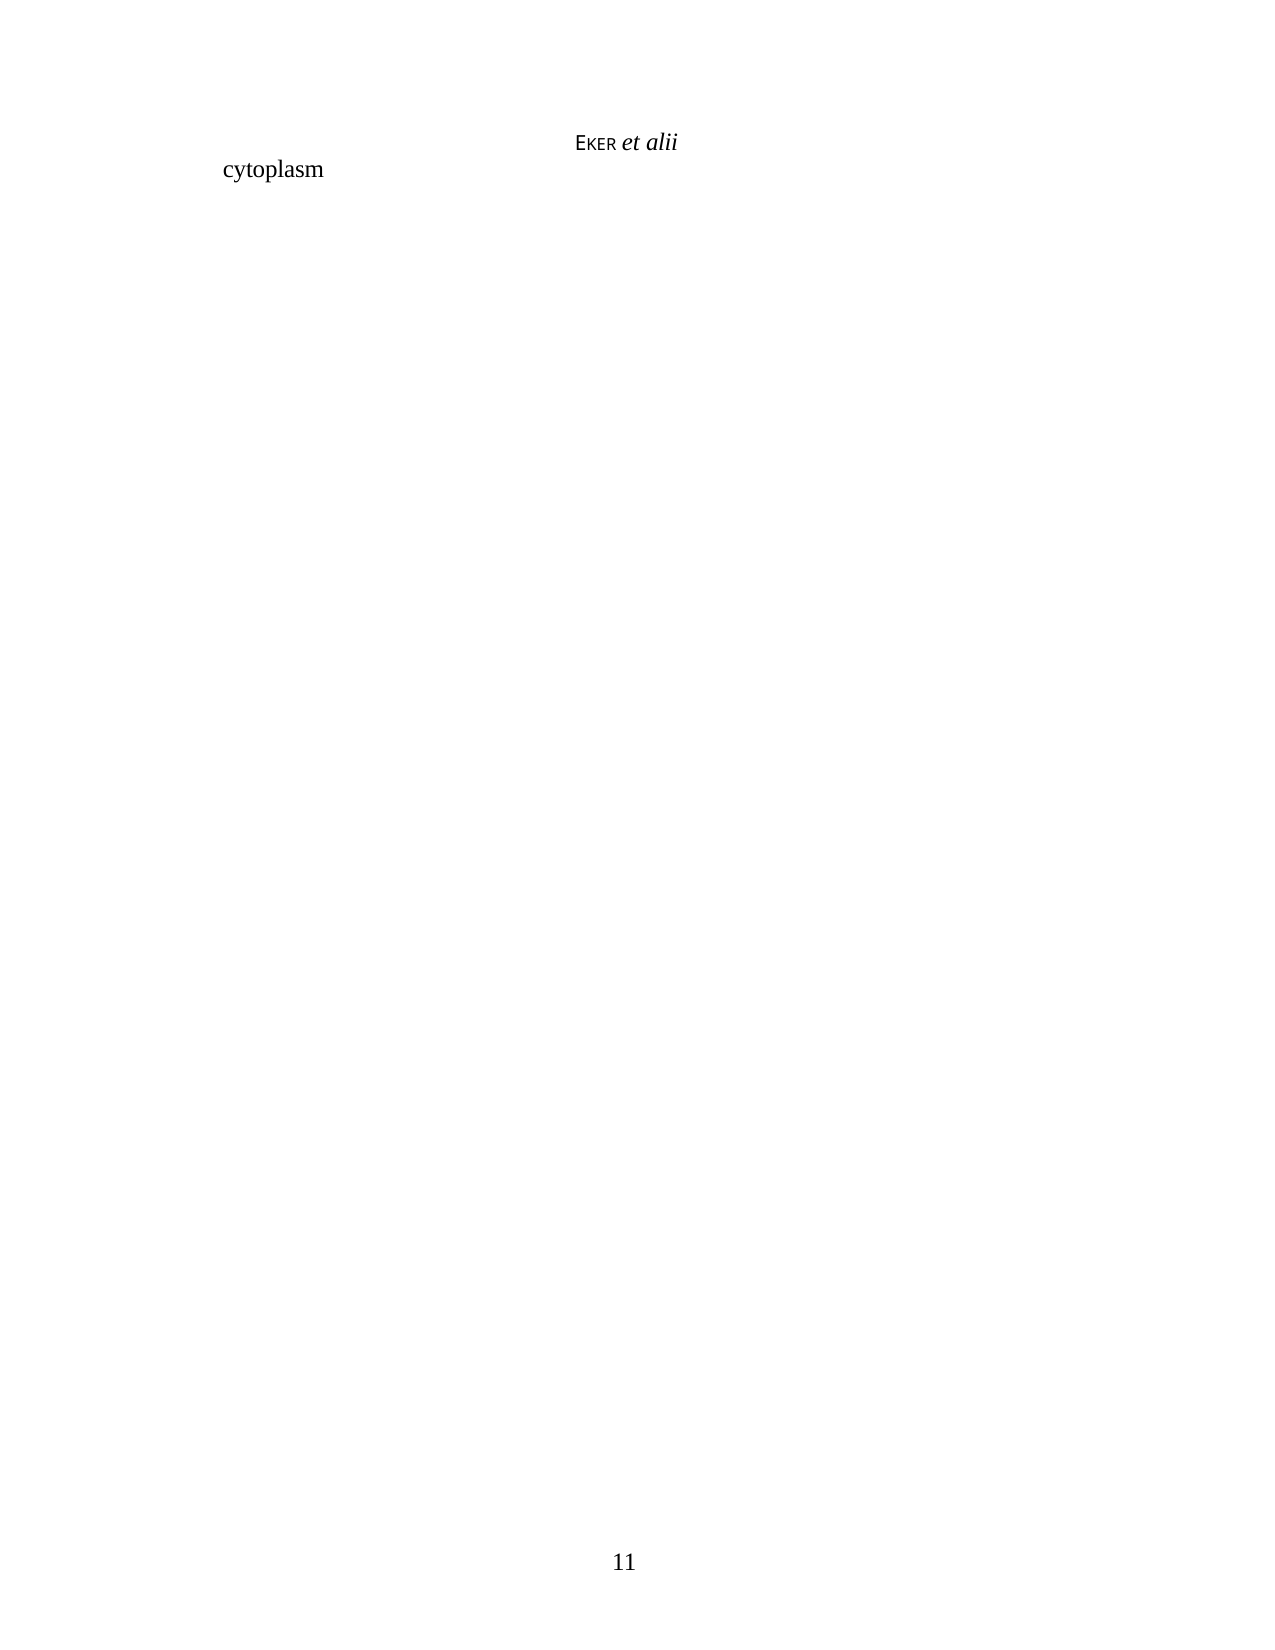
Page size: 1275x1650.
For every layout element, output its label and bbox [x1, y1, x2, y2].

text [223, 154, 1045, 183]
